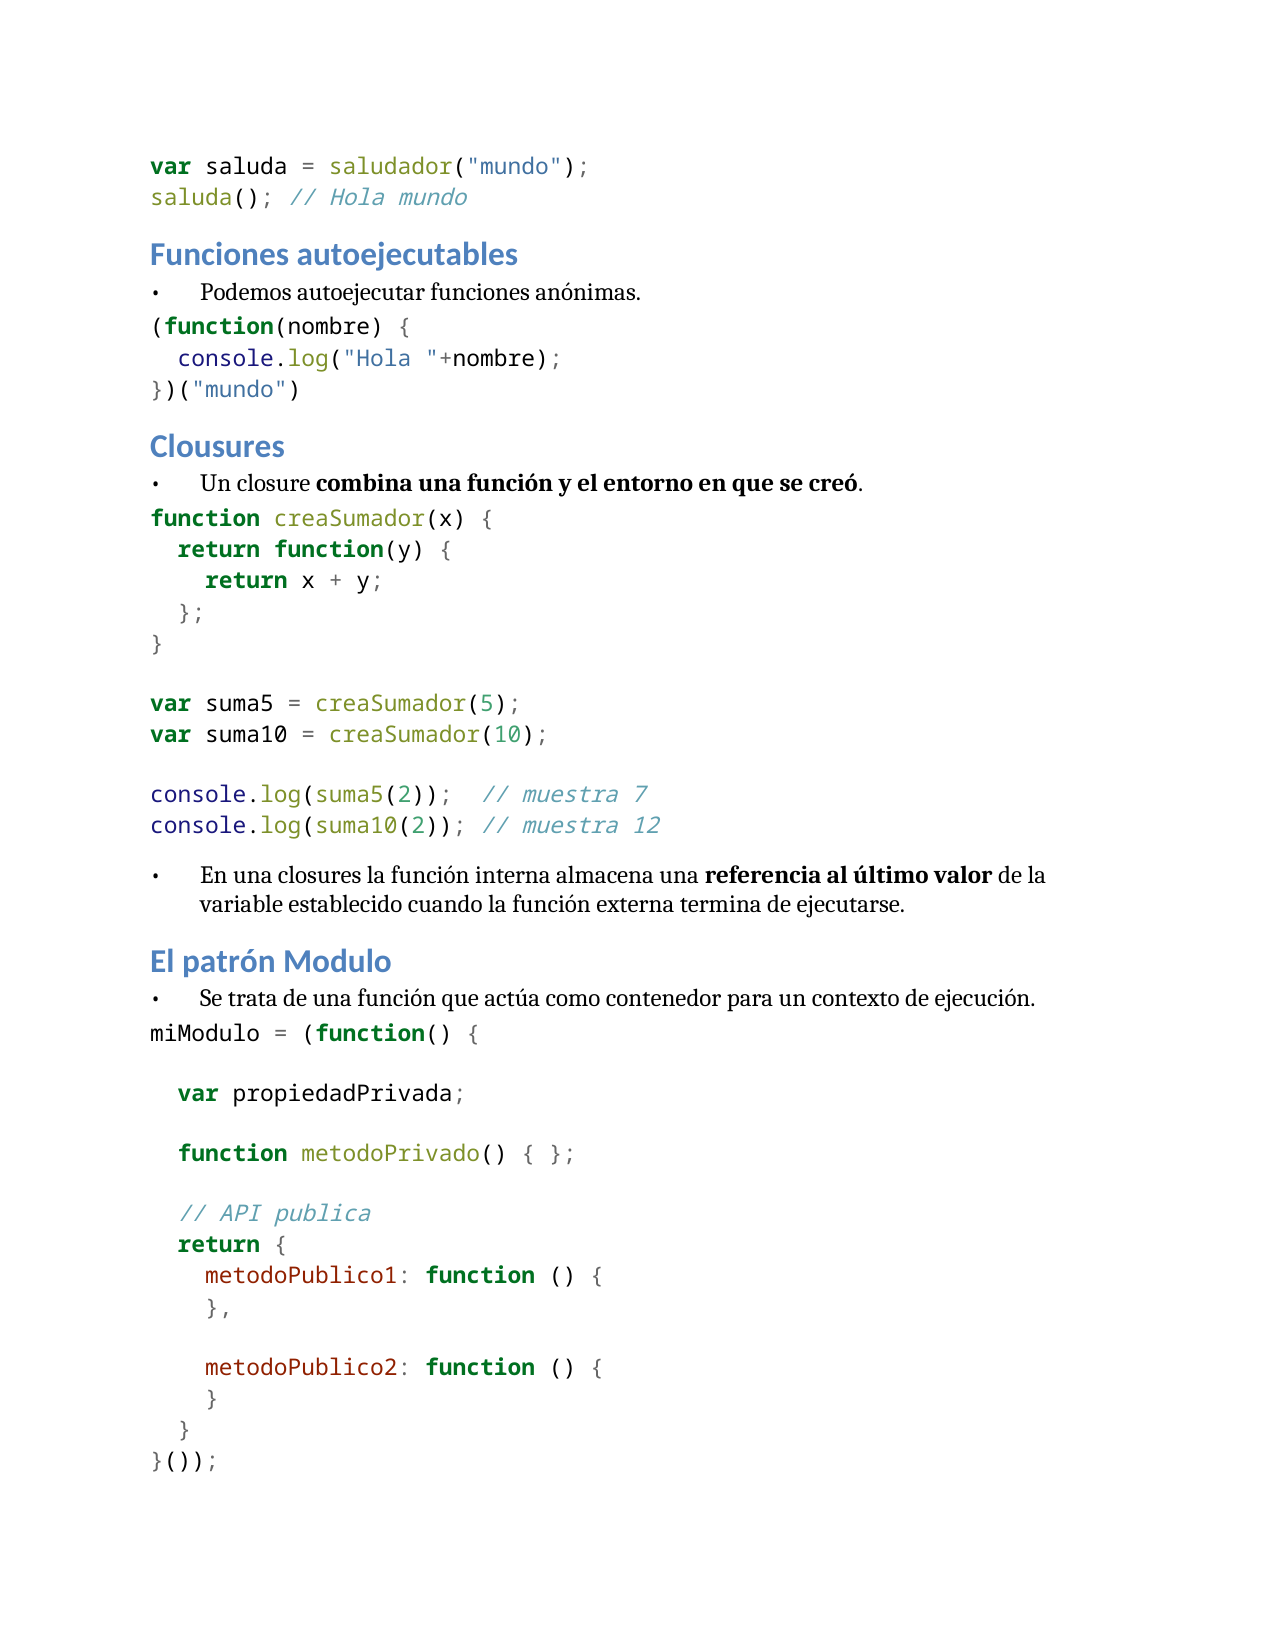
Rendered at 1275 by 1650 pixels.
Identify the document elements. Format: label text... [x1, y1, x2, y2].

text miModulo = (function() { var propiedadPrivada; function metodoPrivado() { }; // API publica return { metodoPublico1: function () { }, metodoPublico2: function () { } } }()); [150, 1017, 1125, 1476]
list Un closure combina una función y el entorno en que se creó. [150, 469, 1125, 498]
text function creaSumador(x) { return function(y) { return x + y; }; } var suma5 = creaSumador(5); var suma10 = creaSumador(10); console.log(suma5(2)); // muestra 7 console.log(suma10(2)); // muestra 12 [150, 502, 1125, 841]
list En una closures la función interna almacena una referencia al último valor de la variable establecido cuando la función externa termina de ejecutarse. [150, 861, 1125, 919]
subtitle Clousures [150, 425, 1125, 466]
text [150, 150, 1125, 212]
list Podemos autoejecutar funciones anónimas. [150, 278, 1125, 307]
subtitle El patrón Modulo [150, 940, 1125, 981]
text (function(nombre) { console.log("Hola "+nombre); })("mundo") [150, 310, 1125, 404]
subtitle Funciones autoejecutables [150, 233, 1125, 274]
list Se trata de una función que actúa como contenedor para un contexto de ejecución. [150, 984, 1125, 1013]
